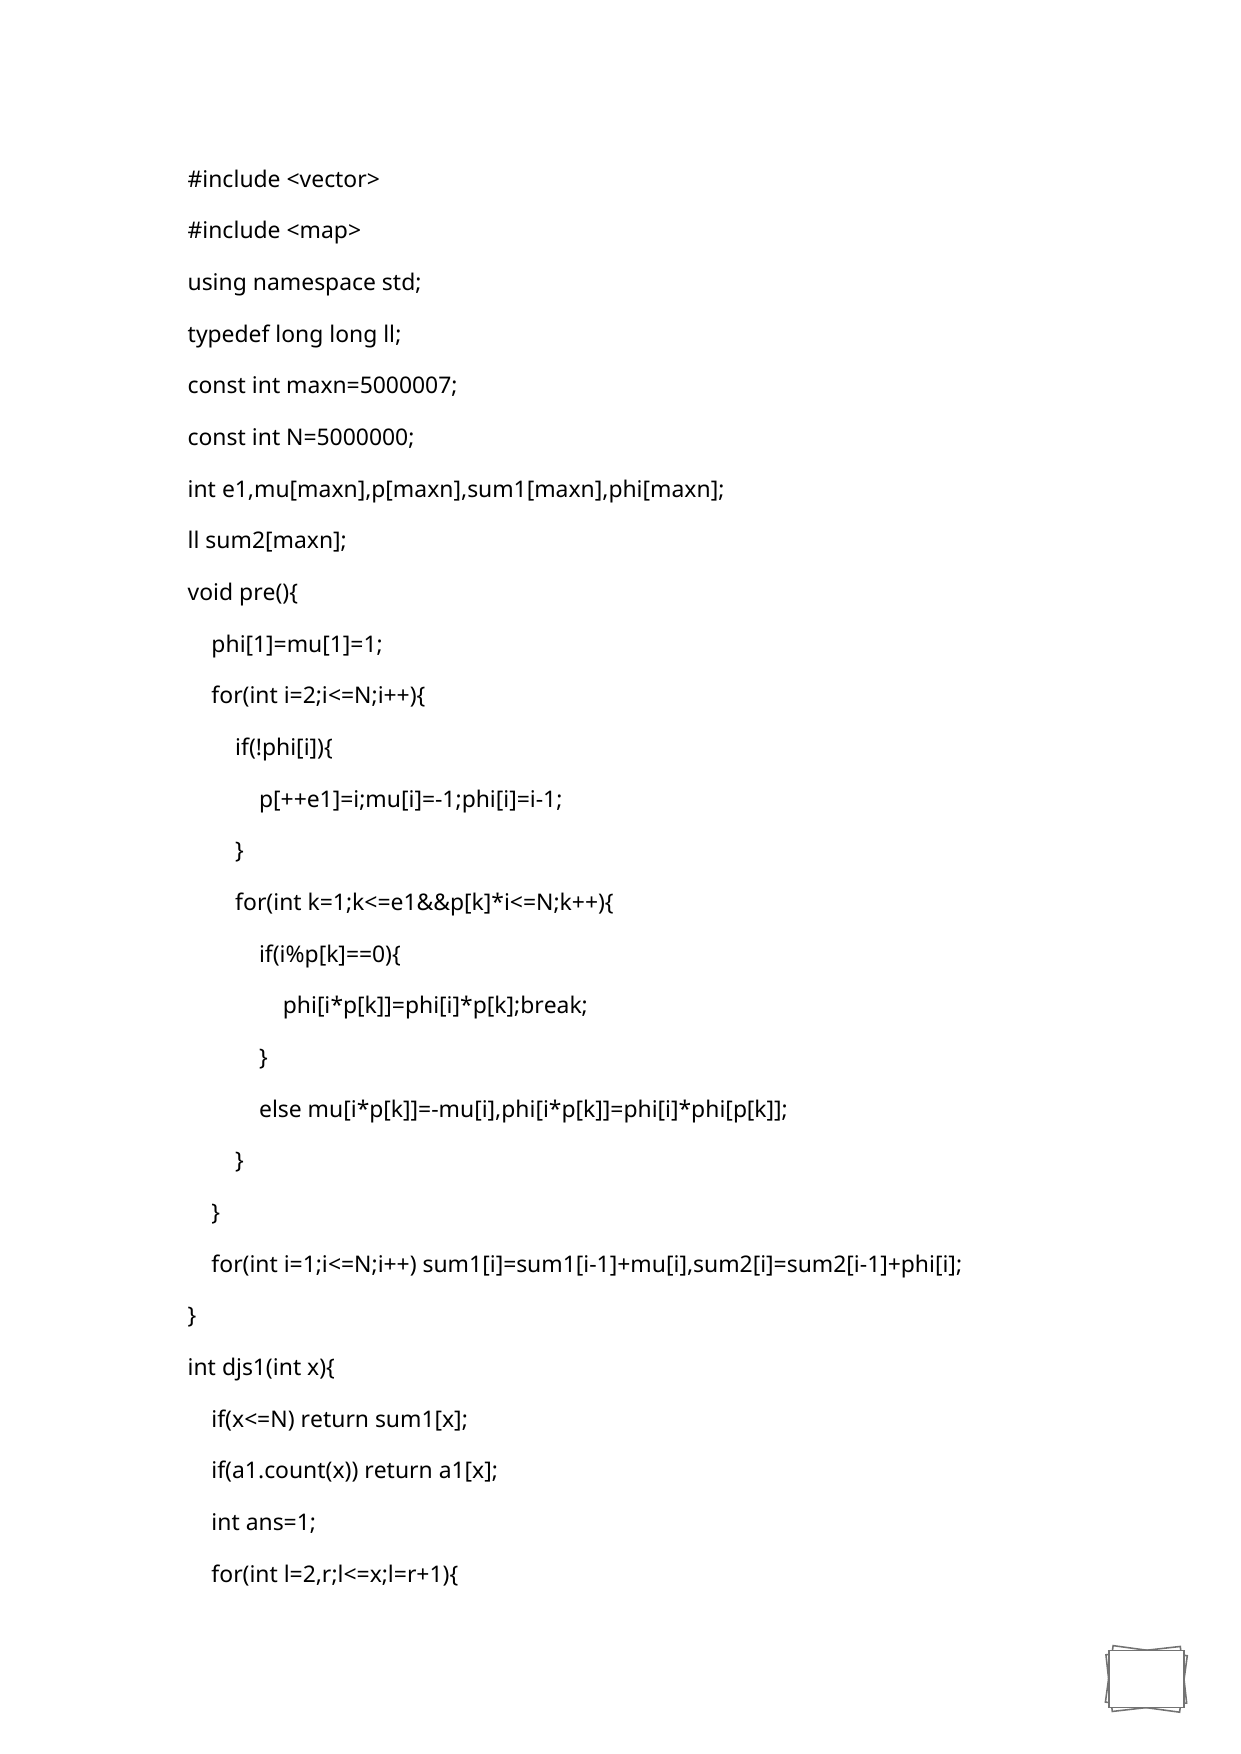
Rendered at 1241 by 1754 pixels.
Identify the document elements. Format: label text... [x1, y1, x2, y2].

text void pre(){ [187, 575, 1053, 608]
text if(a1.count(x)) return a1[x]; [187, 1454, 1053, 1486]
text for(int i=1;i<=N;i++) sum1[i]=sum1[i-1]+mu[i],sum2[i]=sum2[i-1]+phi[i]; [187, 1247, 1053, 1279]
text } [187, 1195, 1053, 1228]
text const int maxn=5000007; [187, 369, 1053, 401]
text else mu[i*p[k]]=-mu[i],phi[i*p[k]]=phi[i]*phi[p[k]]; [187, 1092, 1053, 1124]
text ll sum2[maxn]; [187, 524, 1053, 556]
text } [187, 834, 1053, 866]
text if(!phi[i]){ [187, 730, 1053, 763]
text for(int l=2,r;l<=x;l=r+1){ [187, 1557, 1053, 1589]
text const int N=5000000; [187, 420, 1053, 453]
text for(int k=1;k<=e1&&p[k]*i<=N;k++){ [187, 885, 1053, 918]
text int djs1(int x){ [187, 1350, 1053, 1383]
text int e1,mu[maxn],p[maxn],sum1[maxn],phi[maxn]; [187, 472, 1053, 504]
text #include <map> [187, 214, 1053, 246]
text int ans=1; [187, 1505, 1053, 1538]
text if(i%p[k]==0){ [187, 937, 1053, 969]
text for(int i=2;i<=N;i++){ [187, 679, 1053, 711]
text #include <vector> [187, 162, 1053, 194]
text if(x<=N) return sum1[x]; [187, 1402, 1053, 1434]
text p[++e1]=i;mu[i]=-1;phi[i]=i-1; [187, 782, 1053, 814]
text } [187, 1144, 1053, 1176]
text } [187, 1040, 1053, 1073]
text phi[i*p[k]]=phi[i]*p[k];break; [187, 989, 1053, 1021]
text phi[1]=mu[1]=1; [187, 627, 1053, 659]
text using namespace std; [187, 265, 1053, 298]
text typedef long long ll; [187, 317, 1053, 349]
text } [187, 1299, 1053, 1331]
